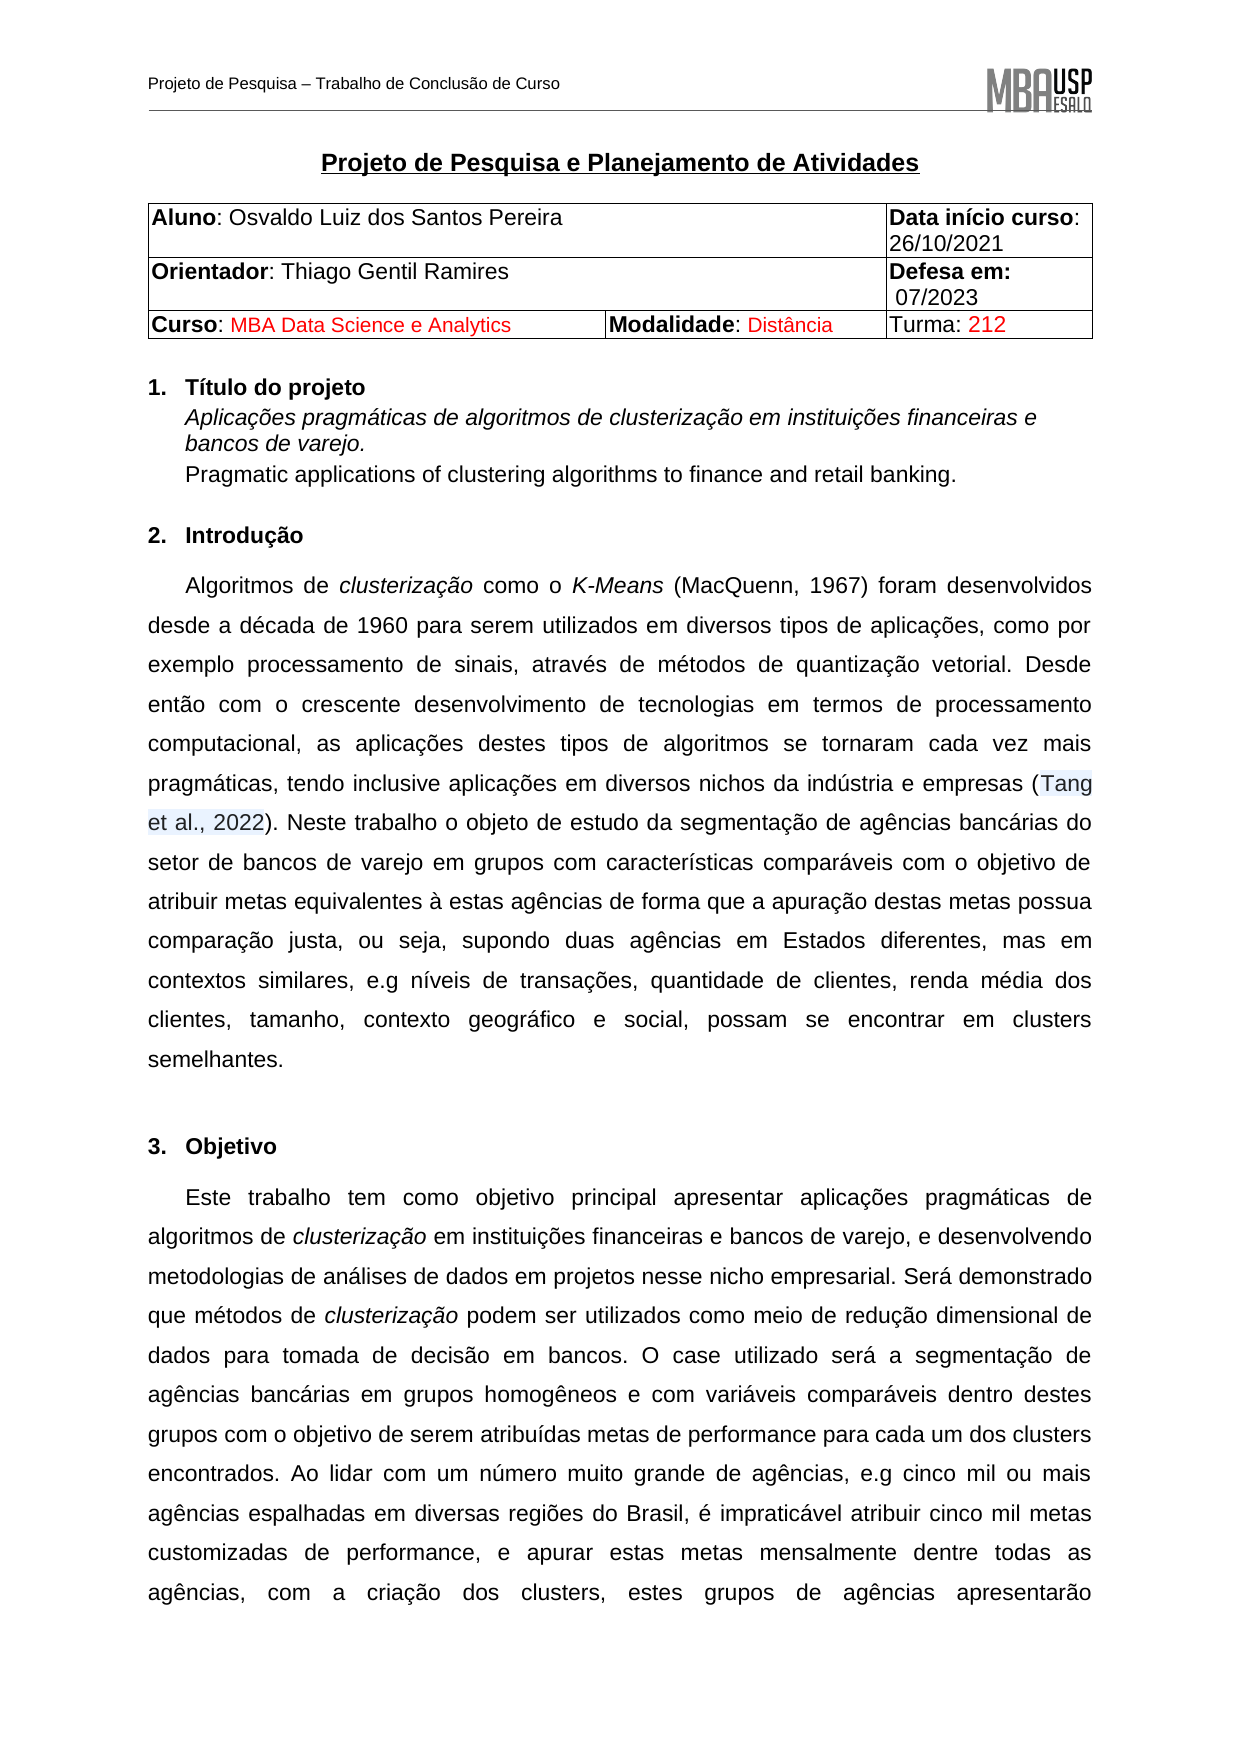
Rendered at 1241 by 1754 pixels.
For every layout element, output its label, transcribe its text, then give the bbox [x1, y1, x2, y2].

table_cell Turma: [887, 311, 1092, 338]
picture [984, 67, 1095, 114]
list Objetivo [148, 1133, 1092, 1160]
table_cell Modalidade: [606, 311, 886, 338]
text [148, 1184, 1092, 1605]
table_cell Orientador: Thiago Gentil Ramires [149, 258, 886, 310]
table_cell Defesa em: 07/2023 [887, 258, 1092, 310]
list Título do projeto [148, 373, 1092, 400]
text Pragmatic applications of clustering algorithms to finance and retail banking. [185, 461, 1092, 487]
table_cell Curso: [149, 311, 605, 338]
table_header Data início curso: 26/10/2021 [887, 204, 1092, 257]
table_header Aluno: Osvaldo Luiz dos Santos Pereira [149, 204, 886, 257]
text Algoritmos de clusterização como o K-Means (MacQuenn, 1967) foram desenvolvidos desde a década de 1960 para serem utilizados em diversos tipos de aplicações, como por exemplo processamento de sinais, através de métodos de quantização vetorial. Desde então com o crescente desenvolvimento de tecnologias em termos de processamento computacional, as aplicações destes tipos de algoritmos se tornaram cada vez mais pragmáticas, tendo inclusive aplicações em diversos nichos da indústria e empresas (Tang et al., 2022). Neste trabalho o objeto de estudo da segmentação de agências bancárias do setor de bancos de varejo em grupos com características comparáveis com o objetivo de atribuir metas equivalentes à estas agências de forma que a apuração destas metas possua comparação justa, ou seja, supondo duas agências em Estados diferentes, mas em contextos similares, e.g níveis de transações, quantidade de clientes, renda média dos clientes, tamanho, contexto geográfico e social, possam se encontrar em clusters semelhantes. [148, 572, 1092, 1072]
list Introdução [148, 522, 1092, 548]
text Aplicações pragmáticas de algoritmos de clusterização em instituições financeiras e bancos de varejo. [185, 404, 1092, 457]
text Projeto de Pesquisa e Planejamento de Atividades [148, 148, 1092, 176]
